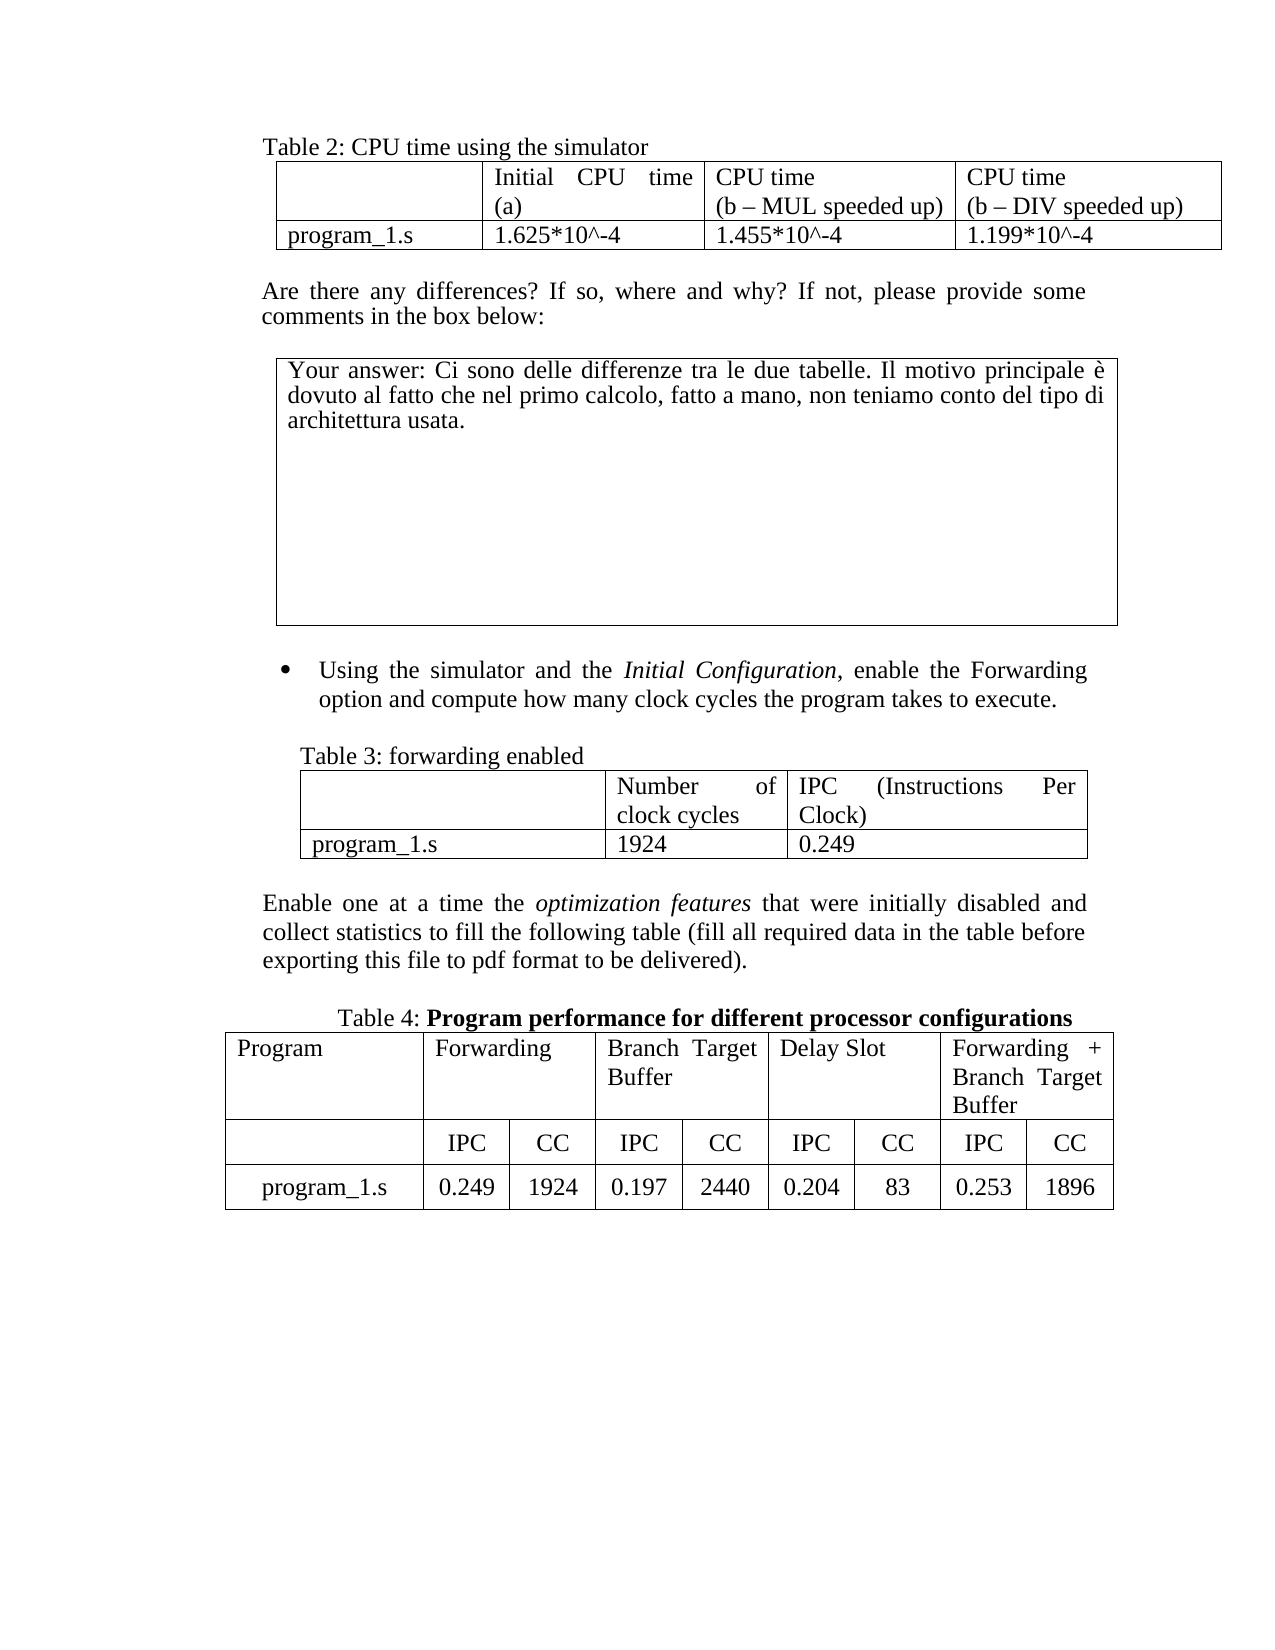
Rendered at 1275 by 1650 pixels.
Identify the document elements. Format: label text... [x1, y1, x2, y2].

table_header [277, 162, 482, 219]
table_cell [226, 1120, 423, 1164]
table_header [301, 771, 605, 828]
table_cell IPC [424, 1120, 509, 1164]
table_cell 83 [855, 1165, 940, 1208]
table_cell 0.253 [941, 1165, 1026, 1208]
table_cell IPC [941, 1120, 1026, 1164]
list Table 2: CPU time using the simulator [225, 132, 1087, 161]
table_cell 1.455*10^-4 [705, 221, 955, 249]
table_cell 0.249 [788, 830, 1087, 858]
table_cell 2440 [683, 1165, 768, 1208]
table_cell program_1.s [277, 221, 482, 249]
table_cell CC [683, 1120, 768, 1164]
table_header Program [226, 1033, 423, 1119]
table_cell program_1.s [301, 830, 605, 858]
table_cell 1.625*10^-4 [483, 221, 704, 249]
table_header Branch Target Buffer [596, 1033, 768, 1119]
table_cell CC [510, 1120, 595, 1164]
table_cell 1.199*10^-4 [956, 221, 1221, 249]
table_cell 1924 [606, 830, 787, 858]
table_cell 1924 [510, 1165, 595, 1208]
table_cell 0.197 [596, 1165, 682, 1208]
text Enable one at a time the optimization features that were initially disabled and collect statistics to fill the following table (fill all required data in the table before exporting this file to pdf format to be delivered). [262, 888, 1087, 974]
list Using the simulator and the Initial Configuration, enable the Forwarding option and compute how many clock cycles the program takes to execute. [281, 655, 1087, 712]
text Are there any differences? If so, where and why? If not, please provide some comments in the box below: [261, 279, 1087, 329]
table_header Forwarding + Branch Target Buffer [941, 1033, 1113, 1119]
table_cell program_1.s [226, 1165, 423, 1208]
text Table 3: forwarding enabled [300, 741, 1087, 770]
table_cell 0.204 [769, 1165, 854, 1208]
text Table 4: Program performance for different processor configurations [337, 1003, 1087, 1032]
table_cell 1896 [1027, 1165, 1113, 1208]
table_header Number of clock cycles [606, 771, 787, 828]
table_cell CC [1027, 1120, 1113, 1164]
table_header CPU time (b – DIV speeded up) [956, 162, 1221, 219]
table_header Delay Slot [769, 1033, 940, 1119]
table_header IPC (Instructions Per Clock) [788, 771, 1087, 828]
table_cell IPC [769, 1120, 854, 1164]
table_header Forwarding [424, 1033, 595, 1119]
table_header Your answer: Ci sono delle differenze tra le due tabelle. Il motivo principale è dovuto al fatto che nel primo calcolo, fatto a mano, non teniamo conto del tipo di architettura usata. [277, 359, 1117, 625]
table_header Initial CPU time (a) [483, 162, 704, 219]
table_cell 0.249 [424, 1165, 509, 1208]
table_header CPU time (b – MUL speeded up) [705, 162, 955, 219]
table_cell CC [855, 1120, 940, 1164]
table_cell IPC [596, 1120, 682, 1164]
